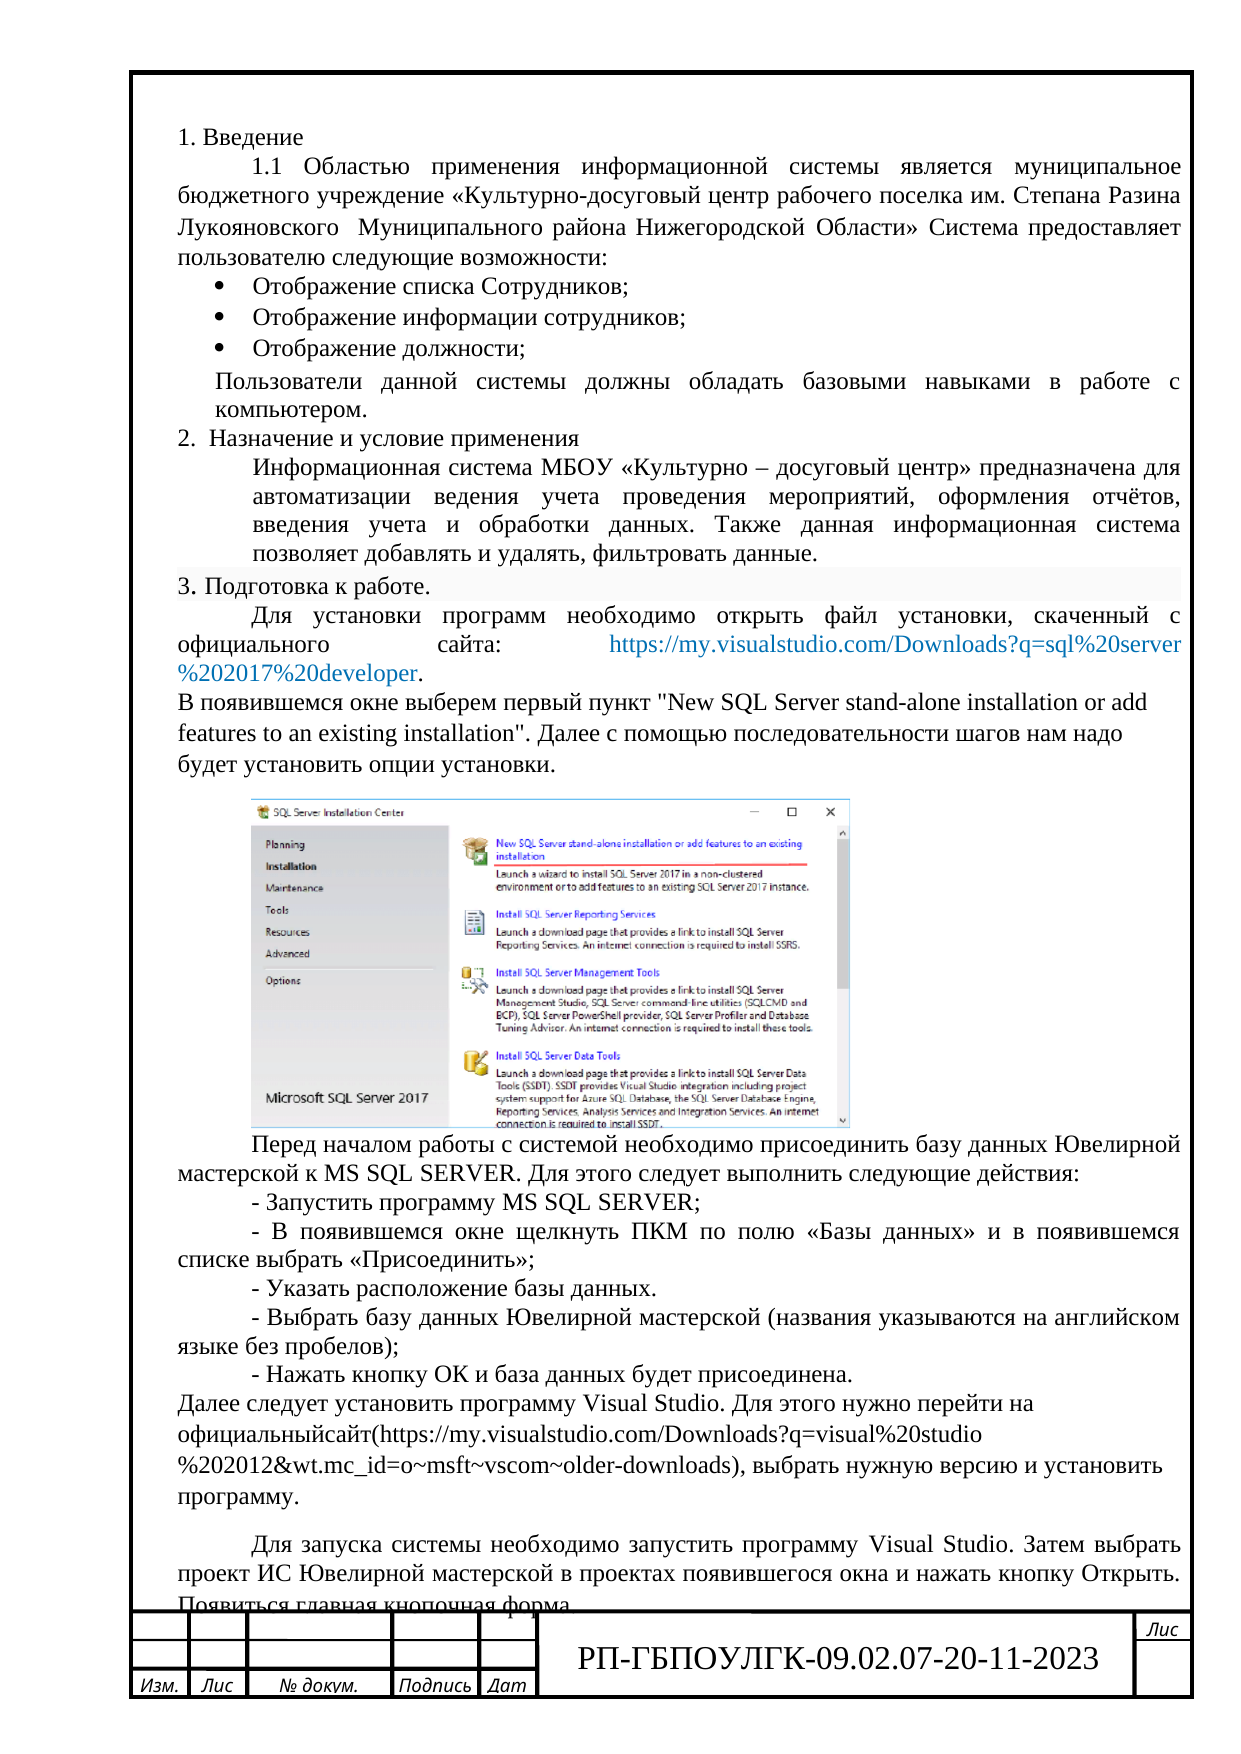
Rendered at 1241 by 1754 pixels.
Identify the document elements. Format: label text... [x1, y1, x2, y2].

text В появившемся окне выберем первый пункт "New SQL Server stand-alone installation or add features to an existing installation". Далее с помощью последовательности шагов нам надо будет установить опции установки. [177, 687, 1181, 778]
list - Указать расположение базы данных. [177, 1273, 1181, 1302]
list Отображение должности; [215, 333, 791, 362]
text Перед началом работы с системой необходимо присоединить базу данных Ювелирной мастерской к MS SQL SERVER. Для этого следует выполнить следующие действия: [177, 1129, 1181, 1187]
list Для установки программ необходимо открыть файл установки, скаченный с официального сайта: https://my.visualstudio.com/Downloads?q=sql%20server%202017%20developer. [177, 601, 1181, 687]
list - Нажать кнопку ОК и база данных будет присоединена. [177, 1359, 1181, 1388]
text Для запуска системы необходимо запустить программу Visual Studio. Затем выбрать проект ИС Ювелирной мастерской в проектах появившегося окна и нажать кнопку Открыть. Появиться главная кнопочная форма. [177, 1529, 1181, 1609]
picture [251, 796, 851, 1130]
list - В появившемся окне щелкнуть ПКМ по полю «Базы данных» и в появившемся списке выбрать «Присоединить»; [177, 1216, 1181, 1273]
text Пользователи данной системы должны обладать базовыми навыками в работе с компьютером. [215, 366, 1181, 423]
text 1.1 Областью применения информационной системы является муниципальное бюджетного учреждение «Культурно-досуговый центр рабочего поселка им. Степана Разина Лукояновского Муниципального района Нижегородской Области» Система предоставляет пользователю следующие возможности: [177, 151, 1181, 271]
list Отображение информации сотрудников; [215, 302, 791, 331]
text 1. Введение [177, 122, 1181, 151]
text Далее следует установить программу Visual Studio. Для этого нужно перейти на официальныйсайт(https://my.visualstudio.com/Downloads?q=visual%20studio%202012&wt.mc_id=o~msft~vscom~older-downloads), выбрать нужную версию и установить программу. [177, 1388, 1181, 1510]
text 2. Назначение и условие применения [177, 423, 1181, 452]
list - Запустить программу MS SQL SERVER; [177, 1187, 1181, 1216]
list Информационная система МБОУ «Культурно – досуговый центр» предназначена для автоматизации ведения учета проведения мероприятий, оформления отчётов, введения учета и обработки данных. Также данная информационная система позволяет добавлять и удалять, фильтровать данные. [252, 452, 1181, 567]
text 3. Подготовка к работе. [177, 567, 1181, 601]
list Отображение списка Сотрудников; [215, 271, 791, 299]
list - Выбрать базу данных Ювелирной мастерской (названия указываются на английском языке без пробелов); [177, 1302, 1181, 1359]
